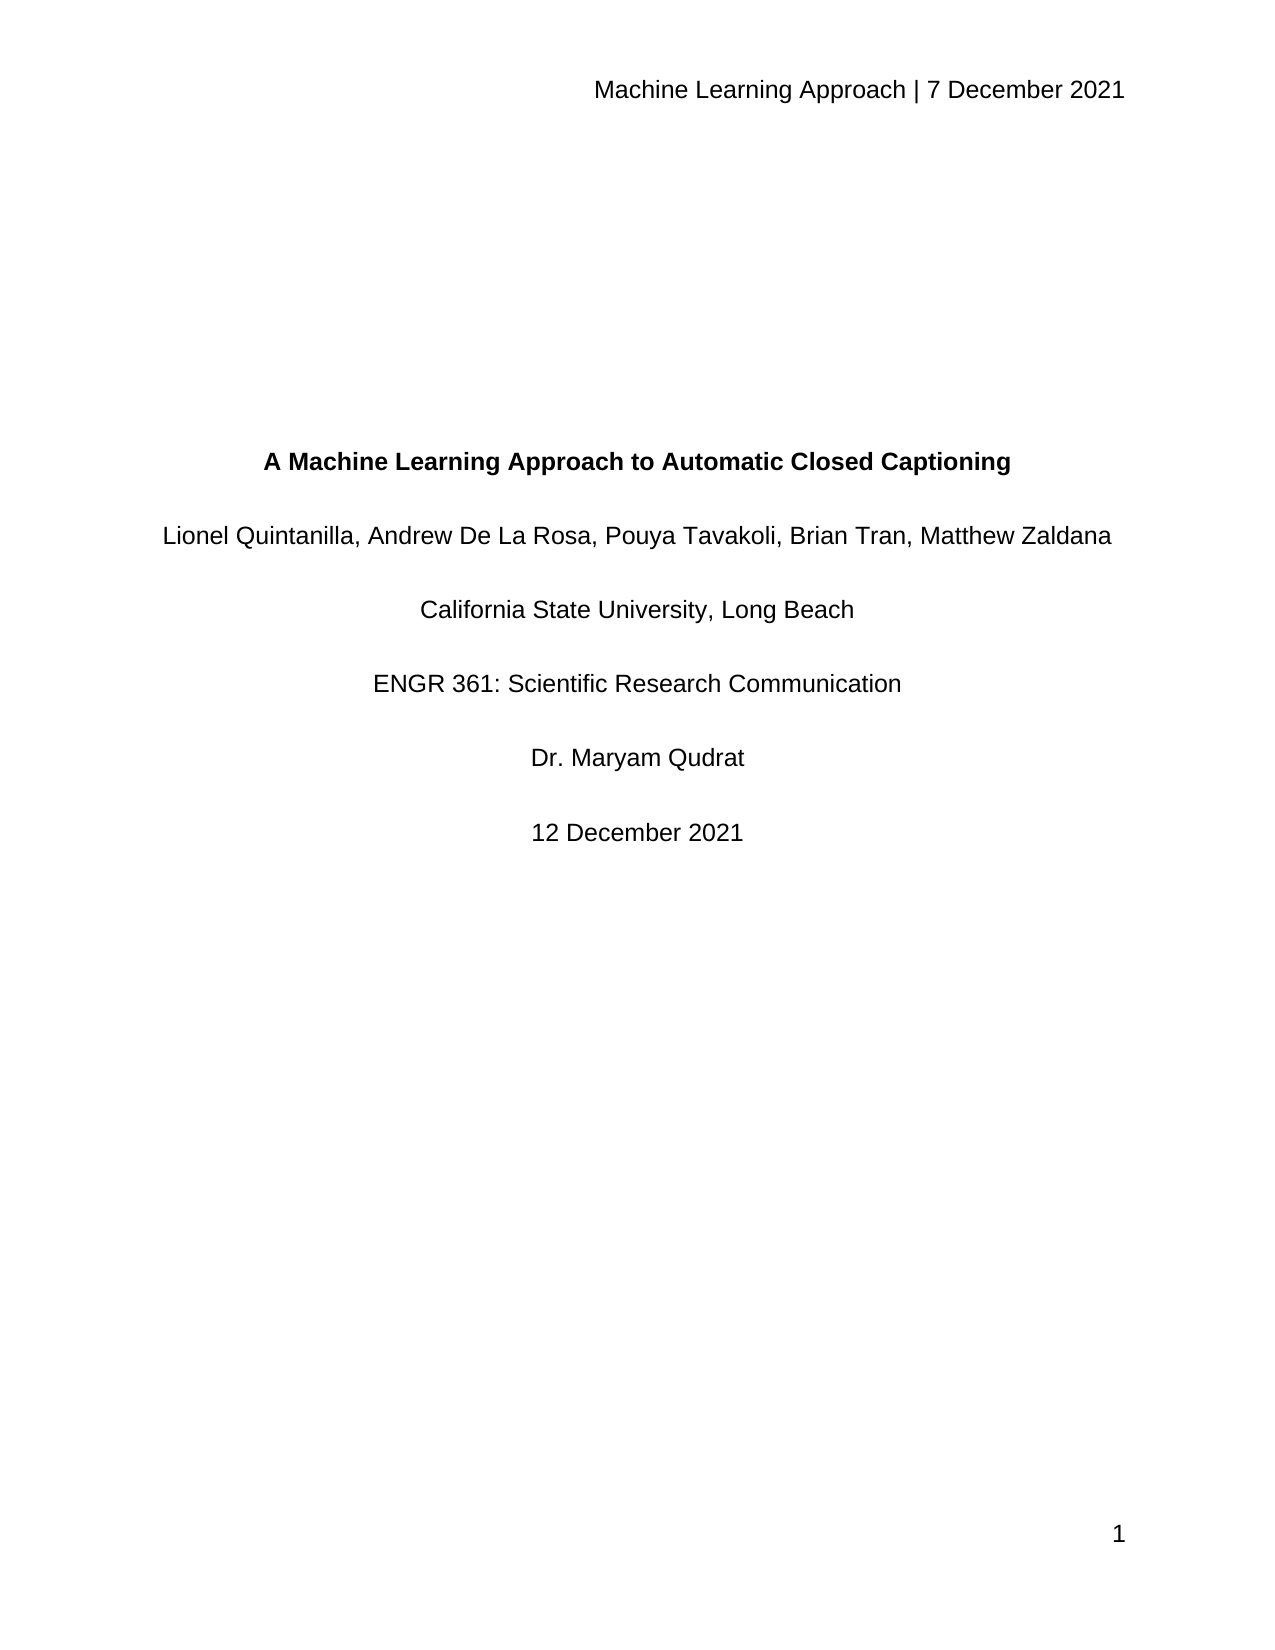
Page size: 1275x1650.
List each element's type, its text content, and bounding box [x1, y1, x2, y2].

text Dr. Maryam Qudrat [150, 743, 1125, 772]
text ENGR 361: Scientific Research Communication [150, 669, 1125, 698]
text 12 December 2021 [150, 817, 1125, 846]
text Lionel Quintanilla, Andrew De La Rosa, Pouya Tavakoli, Brian Tran, Matthew Zaldana [150, 521, 1125, 549]
text California State University, Long Beach [150, 595, 1125, 624]
text A Machine Learning Approach to Automatic Closed Captioning [150, 447, 1125, 475]
